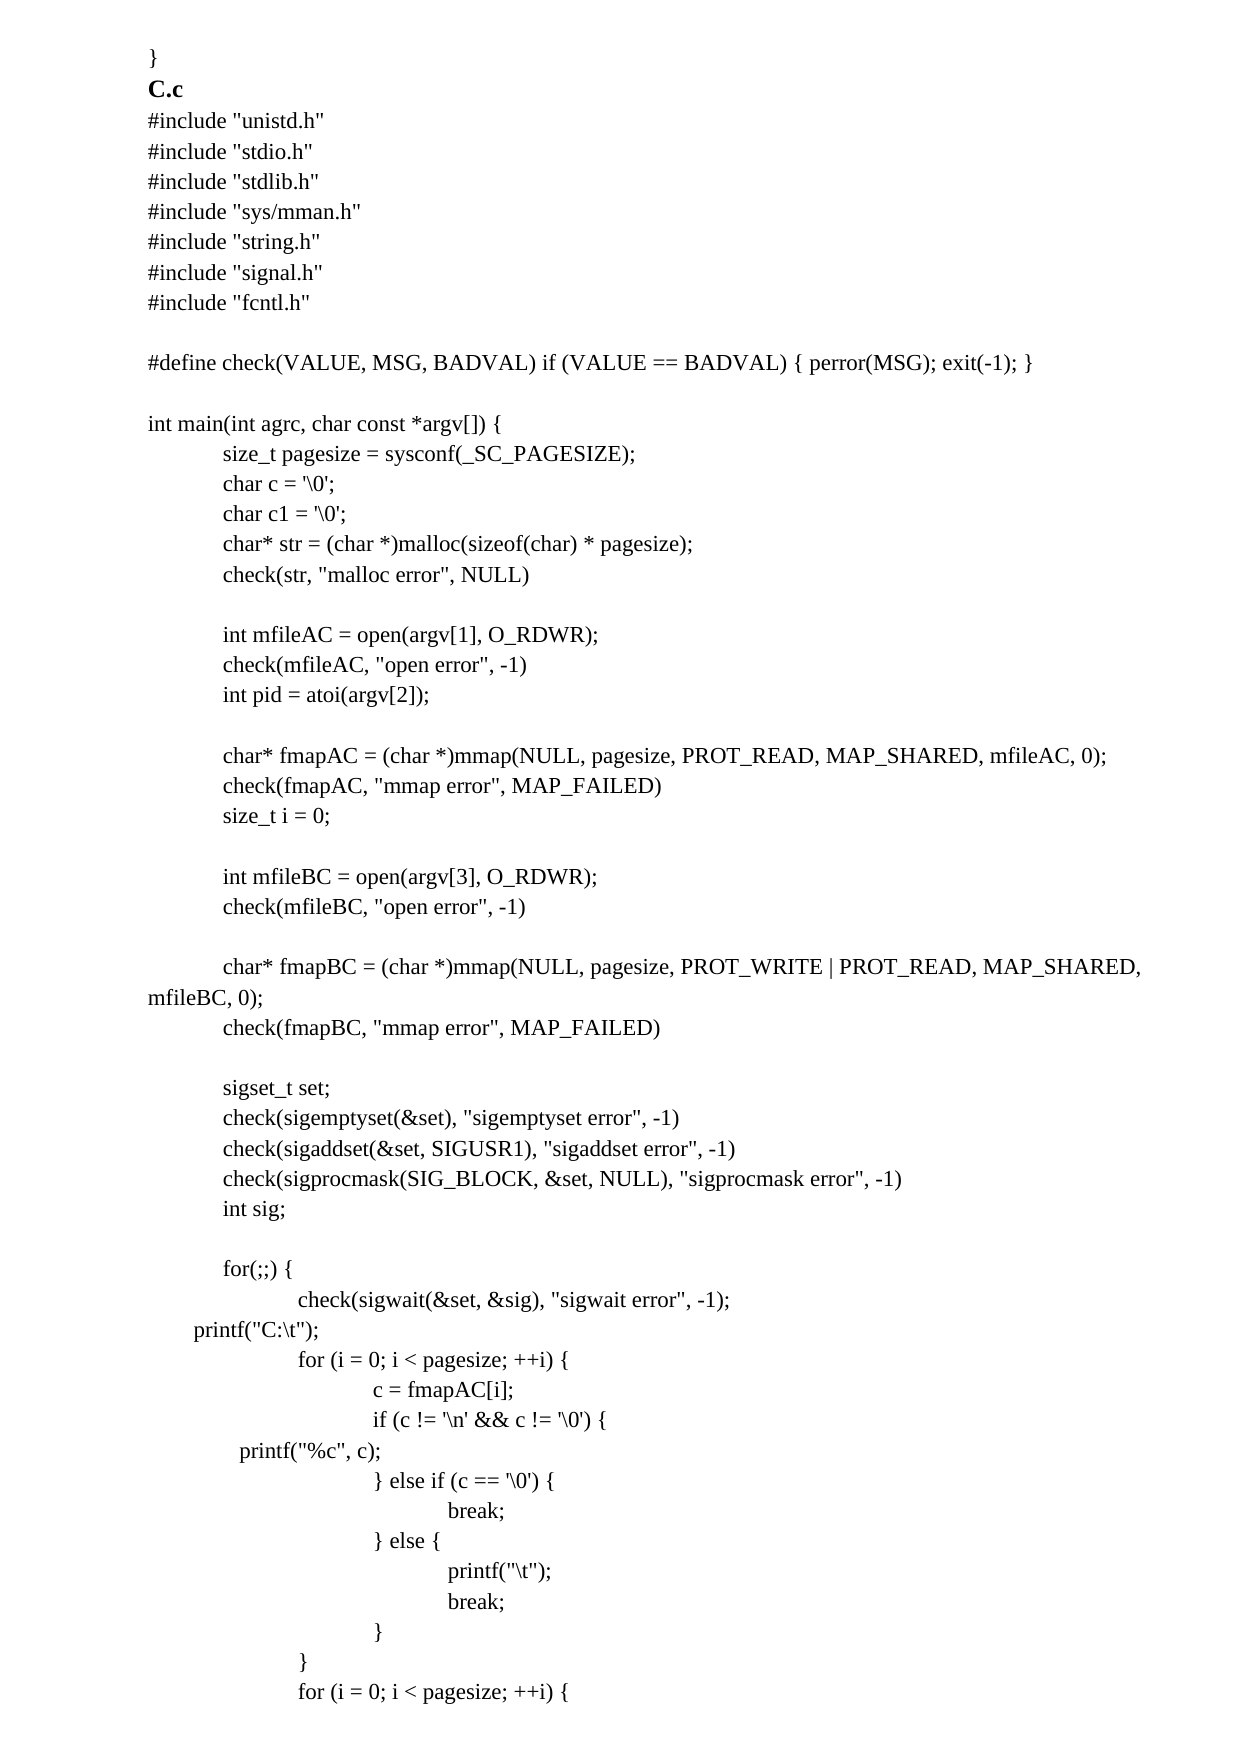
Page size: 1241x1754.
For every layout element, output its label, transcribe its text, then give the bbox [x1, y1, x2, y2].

text check(sigaddset(&set, SIGUSR1), "sigaddset error", -1) [148, 1134, 1195, 1161]
text check(mfileAC, "open error", -1) [148, 651, 1195, 678]
text char c = '\0'; [148, 470, 1195, 496]
text } else { [148, 1527, 1195, 1554]
text size_t i = 0; [148, 802, 1195, 829]
text for (i = 0; i < pagesize; ++i) { [148, 1346, 1195, 1372]
text #include "sys/mman.h" [148, 198, 1195, 224]
text char* fmapBC = (char *)mmap(NULL, pagesize, PROT_WRITE | PROT_READ, MAP_SHARED, mfileBC, 0); [148, 953, 1195, 1010]
text for(;;) { [148, 1255, 1195, 1282]
text } [148, 1648, 1195, 1674]
text char* fmapAC = (char *)mmap(NULL, pagesize, PROT_READ, MAP_SHARED, mfileAC, 0); [148, 742, 1195, 768]
text printf("C:\t"); [148, 1316, 1195, 1342]
text check(sigemptyset(&set), "sigemptyset error", -1) [148, 1104, 1195, 1131]
text for (i = 0; i < pagesize; ++i) { [148, 1678, 1195, 1705]
text C.c [148, 74, 1195, 103]
text check(fmapAC, "mmap error", MAP_FAILED) [148, 772, 1195, 798]
text check(sigwait(&set, &sig), "sigwait error", -1); [148, 1286, 1195, 1312]
text c = fmapAC[i]; [148, 1376, 1195, 1403]
text break; [148, 1497, 1195, 1523]
text #include "signal.h" [148, 258, 1195, 285]
text if (c != '\n' && c != '\0') { [148, 1406, 1195, 1433]
text check(str, "malloc error", NULL) [148, 561, 1195, 587]
text char* str = (char *)malloc(sizeof(char) * pagesize); [148, 530, 1195, 557]
text printf("%c", c); [148, 1437, 1195, 1463]
text check(mfileBC, "open error", -1) [148, 893, 1195, 919]
text #include "stdlib.h" [148, 168, 1195, 194]
text int pid = atoi(argv[2]); [148, 681, 1195, 708]
text break; [148, 1588, 1195, 1614]
text printf("\t"); [148, 1557, 1195, 1584]
text #include "fcntl.h" [148, 289, 1195, 315]
text } [148, 44, 1195, 71]
text char c1 = '\0'; [148, 500, 1195, 527]
text sigset_t set; [148, 1074, 1195, 1101]
text } [148, 1618, 1195, 1644]
text #include "stdio.h" [148, 138, 1195, 164]
text } else if (c == '\0') { [148, 1467, 1195, 1493]
text check(sigprocmask(SIG_BLOCK, &set, NULL), "sigprocmask error", -1) [148, 1165, 1195, 1191]
text int mfileAC = open(argv[1], O_RDWR); [148, 621, 1195, 647]
text int sig; [148, 1195, 1195, 1221]
text #include "string.h" [148, 228, 1195, 255]
text size_t pagesize = sysconf(_SC_PAGESIZE); [148, 440, 1195, 466]
text int mfileBC = open(argv[3], O_RDWR); [148, 863, 1195, 889]
text check(fmapBC, "mmap error", MAP_FAILED) [148, 1014, 1195, 1040]
text int main(int agrc, char const *argv[]) { [148, 409, 1195, 436]
text #define check(VALUE, MSG, BADVAL) if (VALUE == BADVAL) { perror(MSG); exit(-1); } [148, 349, 1195, 376]
text #include "unistd.h" [148, 107, 1195, 134]
